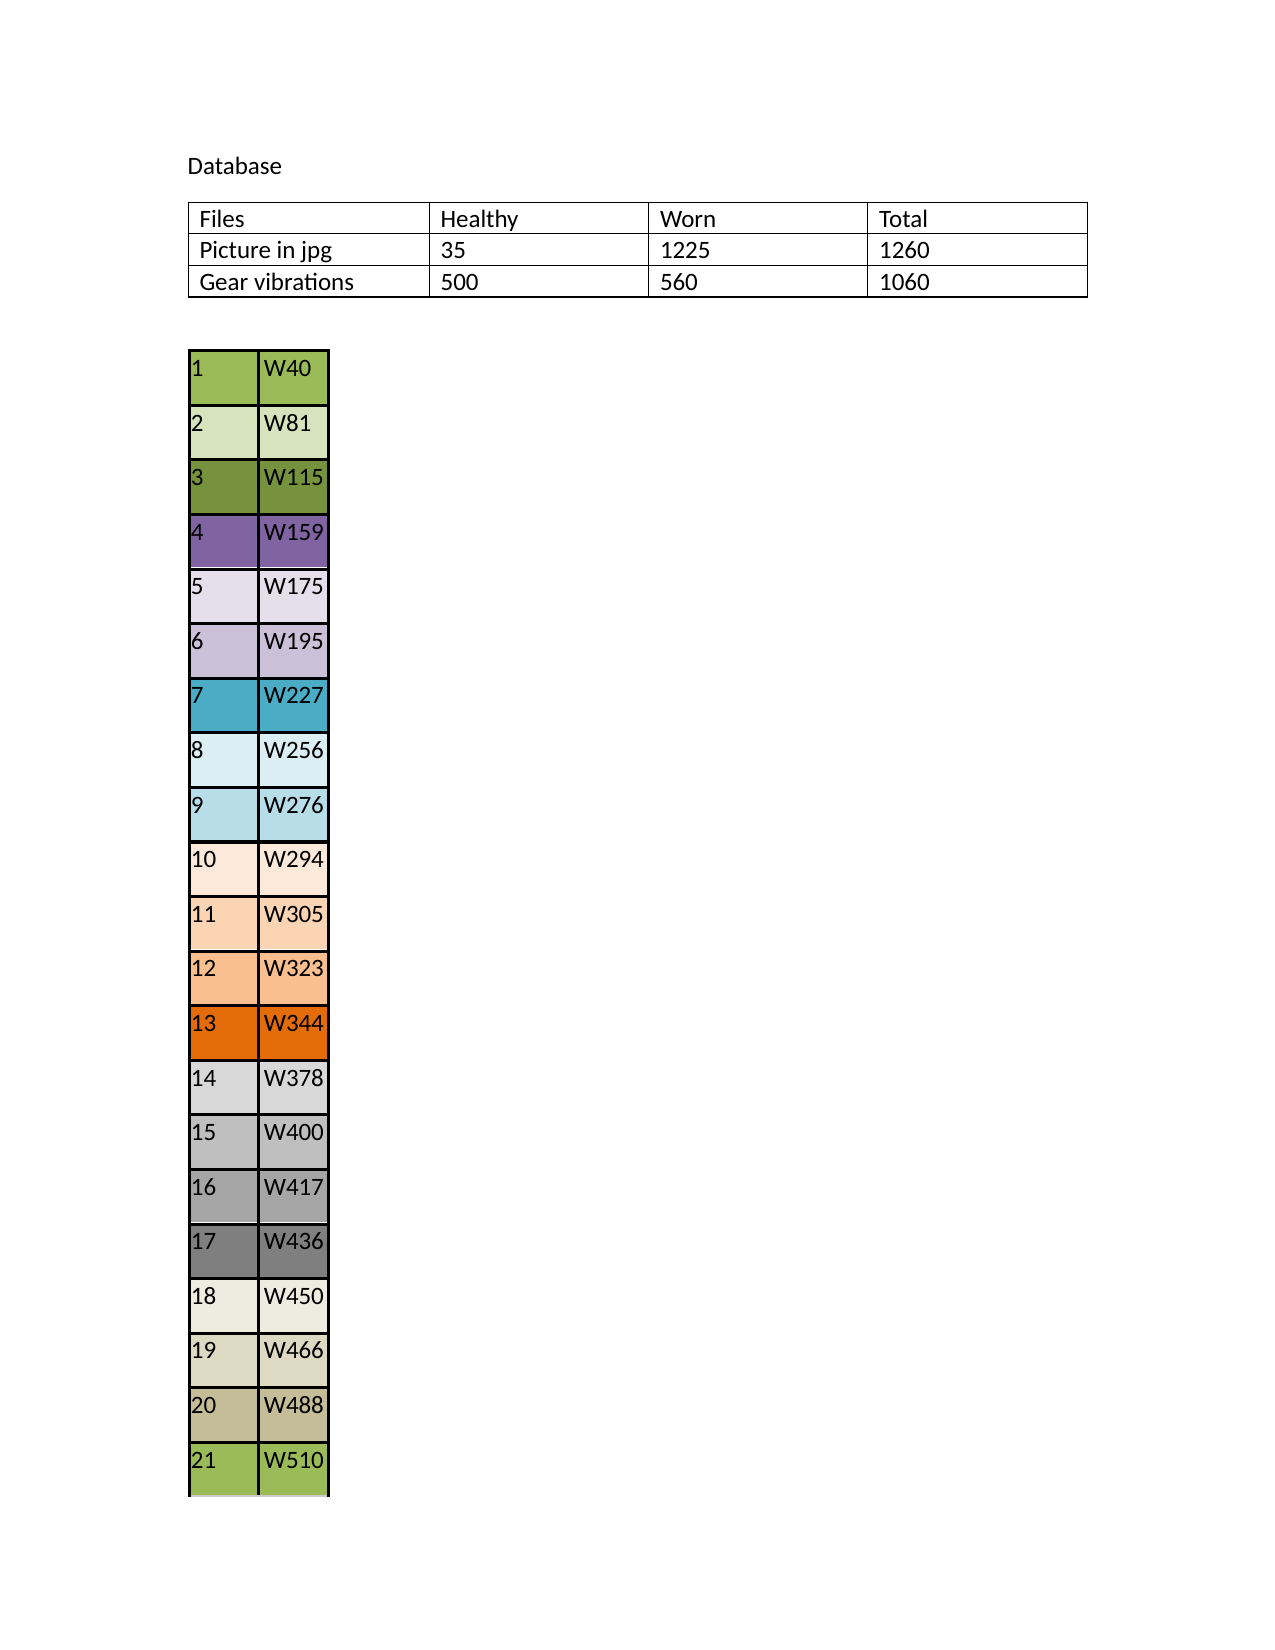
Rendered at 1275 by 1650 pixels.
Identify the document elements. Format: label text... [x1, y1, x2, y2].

text Database [187, 150, 1087, 181]
table_cell 8 [191, 734, 257, 786]
table_cell W294 [260, 844, 327, 895]
table_cell 5 [191, 571, 257, 622]
table_cell 35 [430, 234, 648, 265]
table_cell 3 [191, 461, 257, 513]
table_cell W378 [260, 1062, 327, 1113]
table_cell 560 [649, 266, 867, 296]
table_header 1 [191, 352, 257, 404]
table_cell W510 [260, 1444, 327, 1495]
table_cell 9 [191, 789, 257, 840]
table_cell 17 [191, 1226, 257, 1277]
table_cell 18 [191, 1280, 257, 1332]
table_cell W344 [260, 1007, 327, 1059]
table_cell 19 [191, 1335, 257, 1386]
table_cell 21 [191, 1444, 257, 1495]
table_cell 15 [191, 1116, 257, 1168]
table_cell Gear vibrations [189, 266, 429, 296]
table_cell W159 [260, 516, 327, 567]
table_header Worn [649, 203, 867, 233]
table_cell 13 [191, 1007, 257, 1059]
table_cell 11 [191, 898, 257, 949]
table_cell 14 [191, 1062, 257, 1113]
table_cell W195 [260, 625, 327, 677]
table_cell 500 [430, 266, 648, 296]
table_cell W175 [260, 571, 327, 622]
table_cell Picture in jpg [189, 234, 429, 265]
table_cell W115 [260, 461, 327, 513]
table_cell W256 [260, 734, 327, 786]
table_cell W417 [260, 1171, 327, 1222]
table_cell W81 [260, 407, 327, 458]
table_cell W276 [260, 789, 327, 840]
table_cell W466 [260, 1335, 327, 1386]
table_cell 1260 [868, 234, 1087, 265]
table_header Files [189, 203, 429, 233]
table_cell 7 [191, 680, 257, 731]
table_cell 1225 [649, 234, 867, 265]
table_cell W305 [260, 898, 327, 949]
table_cell 16 [191, 1171, 257, 1222]
table_cell 4 [191, 516, 257, 567]
table_cell 6 [191, 625, 257, 677]
table_cell W227 [260, 680, 327, 731]
table_cell 12 [191, 953, 257, 1004]
table_cell 2 [191, 407, 257, 458]
table_cell W450 [260, 1280, 327, 1332]
table_header Healthy [430, 203, 648, 233]
table_cell W323 [260, 953, 327, 1004]
table_cell W436 [260, 1226, 327, 1277]
table_cell 20 [191, 1389, 257, 1441]
table_cell 1060 [868, 266, 1087, 296]
table_header Total [868, 203, 1087, 233]
table_header W40 [260, 352, 327, 404]
table_cell W400 [260, 1116, 327, 1168]
table_cell W488 [260, 1389, 327, 1441]
table_cell 10 [191, 844, 257, 895]
